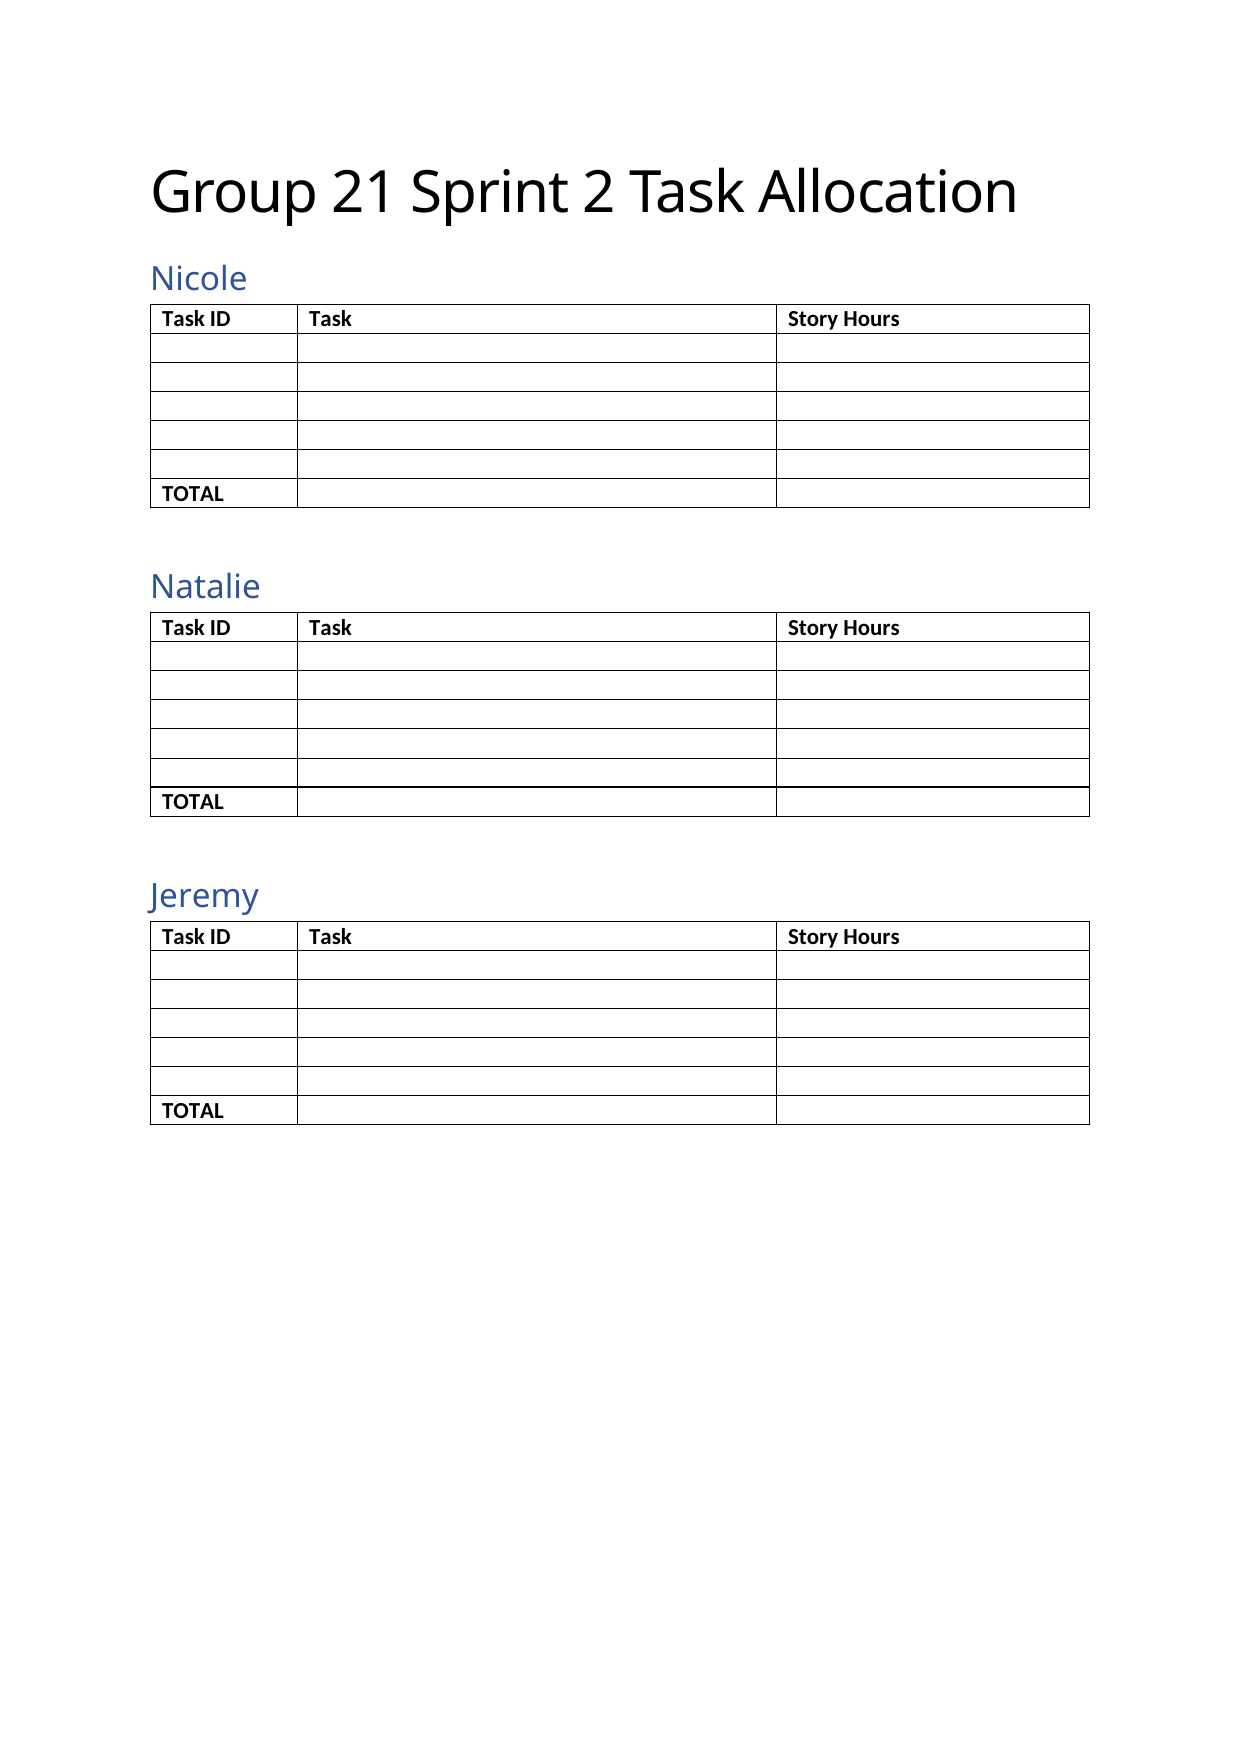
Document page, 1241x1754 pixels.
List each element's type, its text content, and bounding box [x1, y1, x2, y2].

table_header Task [298, 305, 776, 332]
table_cell [151, 729, 297, 757]
table_cell [777, 334, 1089, 362]
table_cell [151, 363, 297, 391]
subtitle Natalie [150, 563, 1090, 608]
table_cell [298, 392, 776, 420]
table_cell [298, 1067, 776, 1095]
table_cell [777, 1096, 1089, 1124]
table_cell [298, 479, 776, 507]
table_cell [298, 450, 776, 478]
table_cell [298, 788, 776, 816]
table_cell [777, 980, 1089, 1008]
table_cell [151, 392, 297, 420]
table_cell [151, 700, 297, 728]
table_header Task ID [151, 613, 297, 641]
table_header Task ID [151, 305, 297, 332]
table_cell [777, 1038, 1089, 1066]
table_header Task ID [151, 922, 297, 950]
table_cell [151, 421, 297, 449]
table_cell [777, 363, 1089, 391]
table_cell [777, 700, 1089, 728]
table_cell [298, 1038, 776, 1066]
table_header Story Hours [777, 305, 1089, 332]
table_cell [777, 788, 1089, 816]
table_cell [298, 759, 776, 786]
table_cell [777, 729, 1089, 757]
table_cell [777, 671, 1089, 699]
table_cell [151, 1067, 297, 1095]
table_cell [298, 700, 776, 728]
table_cell [151, 1038, 297, 1066]
table_cell [298, 334, 776, 362]
table_header Story Hours [777, 613, 1089, 641]
table_cell [151, 671, 297, 699]
table_cell [151, 759, 297, 786]
table_cell [298, 642, 776, 670]
table_cell [151, 334, 297, 362]
table_cell [777, 421, 1089, 449]
table_cell [777, 642, 1089, 670]
table_cell [298, 951, 776, 979]
table_header Story Hours [777, 922, 1089, 950]
table_cell [298, 363, 776, 391]
table_cell TOTAL [151, 479, 297, 507]
table_cell [298, 671, 776, 699]
table_cell [151, 450, 297, 478]
table_cell [777, 450, 1089, 478]
table_cell [151, 980, 297, 1008]
table_cell [151, 642, 297, 670]
table_cell [151, 1009, 297, 1037]
table_cell [777, 951, 1089, 979]
table_cell [777, 479, 1089, 507]
table_header Task [298, 922, 776, 950]
table_cell [777, 759, 1089, 786]
table_cell [151, 951, 297, 979]
title Group 21 Sprint 2 Task Allocation [150, 150, 1090, 229]
subtitle Nicole [150, 254, 1090, 300]
table_cell [777, 1009, 1089, 1037]
table_cell [298, 980, 776, 1008]
subtitle Jeremy [150, 872, 1090, 917]
table_cell [777, 1067, 1089, 1095]
table_cell [298, 421, 776, 449]
table_cell [298, 729, 776, 757]
table_cell TOTAL [151, 1096, 297, 1124]
table_cell [298, 1009, 776, 1037]
table_cell [298, 1096, 776, 1124]
table_cell TOTAL [151, 788, 297, 816]
table_header Task [298, 613, 776, 641]
table_cell [777, 392, 1089, 420]
